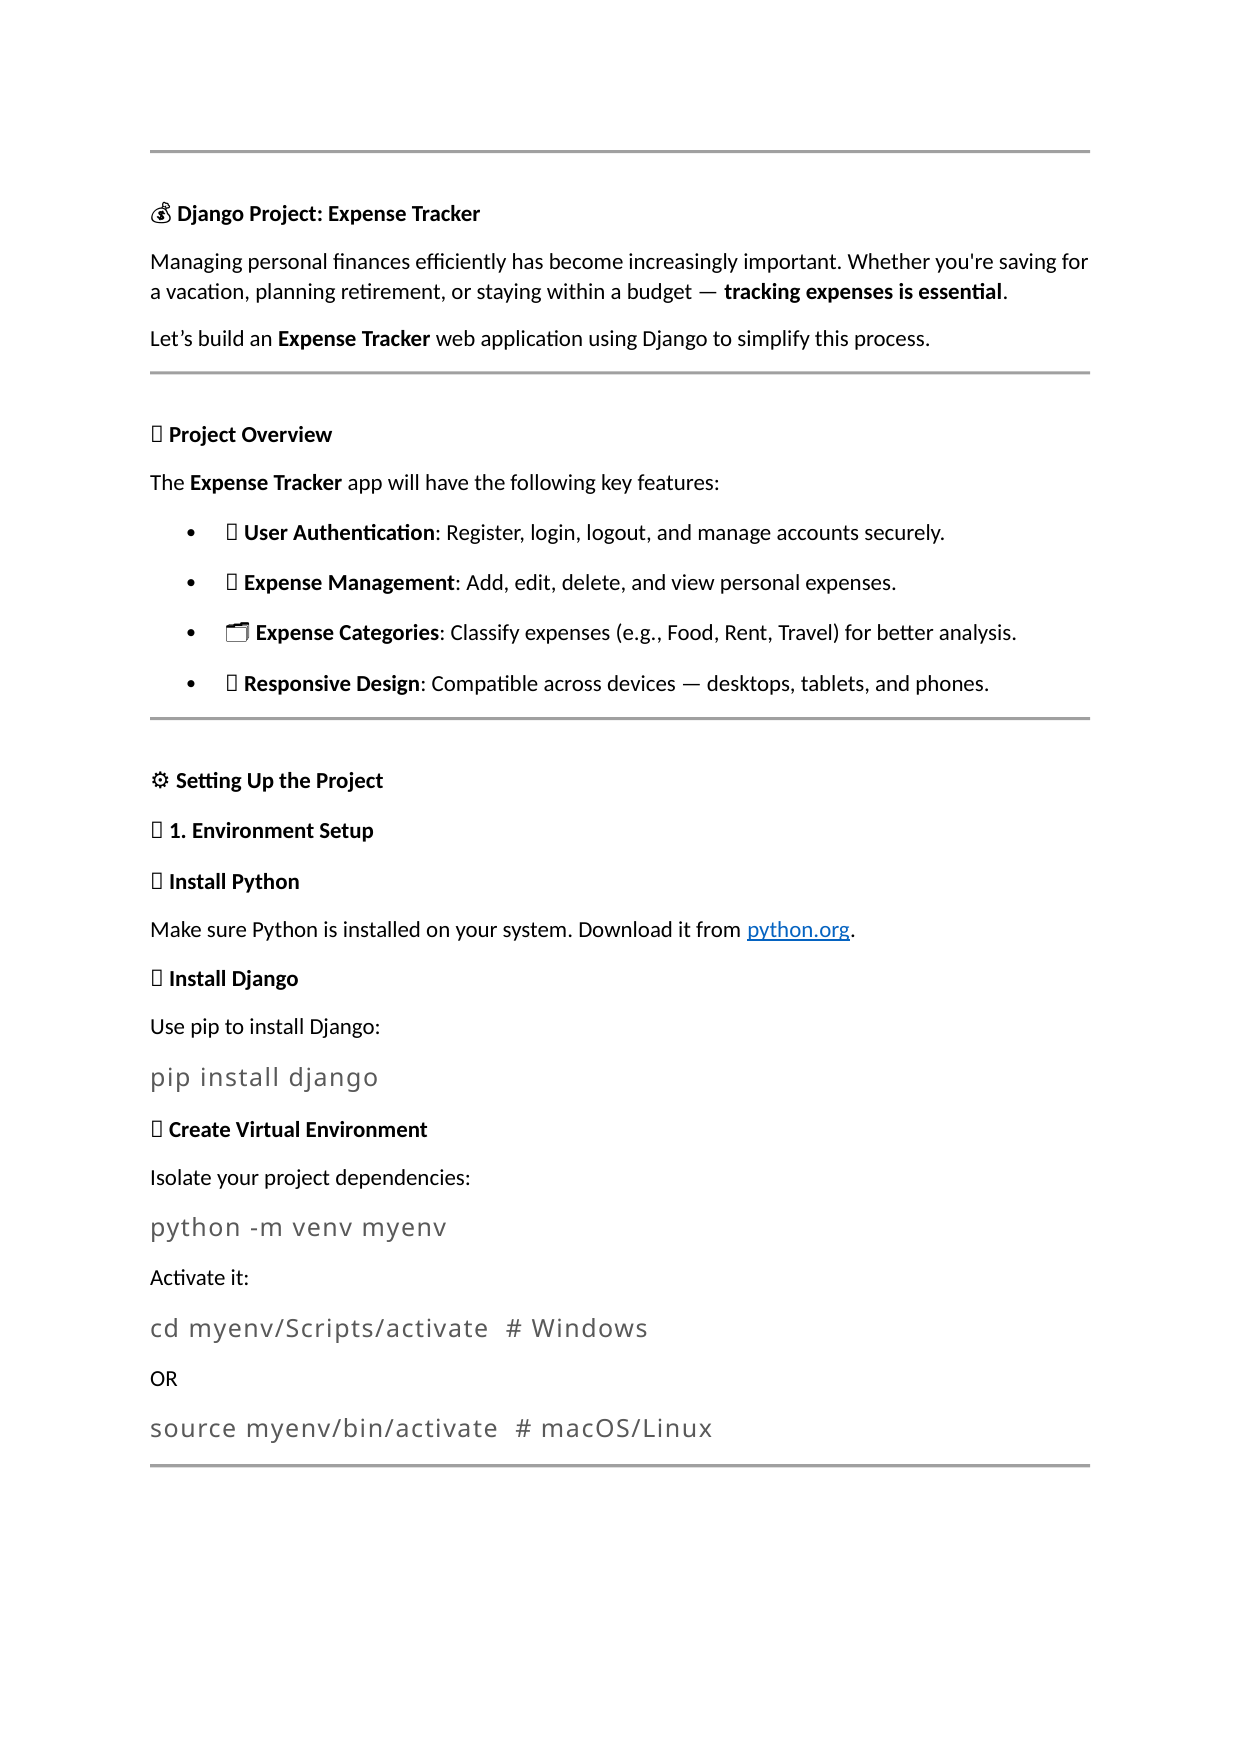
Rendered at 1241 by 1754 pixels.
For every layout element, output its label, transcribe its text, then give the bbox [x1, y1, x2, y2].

text ✅ Create Virtual Environment [150, 1113, 1090, 1144]
text python -m venv myenv [150, 1210, 1090, 1244]
text source myenv/bin/activate # macOS/Linux [150, 1411, 1090, 1445]
text Isolate your project dependencies: [150, 1163, 1090, 1191]
list 💸 Expense Management: Add, edit, delete, and view personal expenses. [187, 566, 1090, 597]
text 🧾 Project Overview [150, 418, 1090, 449]
list 🔐 User Authentication: Register, login, logout, and manage accounts securely. [187, 515, 1090, 547]
text Activate it: [150, 1263, 1090, 1292]
text Use pip to install Django: [150, 1012, 1090, 1041]
text The Expense Tracker app will have the following key features: [150, 468, 1090, 497]
text OR [150, 1364, 1090, 1392]
text Let’s build an Expense Tracker web application using Django to simplify this process. [150, 324, 1090, 352]
text 🔧 1. Environment Setup [150, 814, 1090, 846]
list 🗂️ Expense Categories: Classify expenses (e.g., Food, Rent, Travel) for better analysis. [187, 616, 1090, 647]
text pip install django [150, 1059, 1090, 1093]
list 📱 Responsive Design: Compatible across devices — desktops, tablets, and phones. [187, 667, 1090, 698]
text ✅ Install Python [150, 865, 1090, 896]
text cd myenv/Scripts/activate # Windows [150, 1310, 1090, 1344]
text ✅ Install Django [150, 962, 1090, 993]
text Managing personal finances efficiently has become increasingly important. Whether you're saving for a vacation, planning retirement, or staying within a budget — tracking expenses is essential. [150, 247, 1090, 306]
text 💰 Django Project: Expense Tracker [150, 197, 1090, 228]
text Make sure Python is installed on your system. Download it from python.org. [150, 915, 1090, 943]
text ⚙️ Setting Up the Project [150, 764, 1090, 795]
